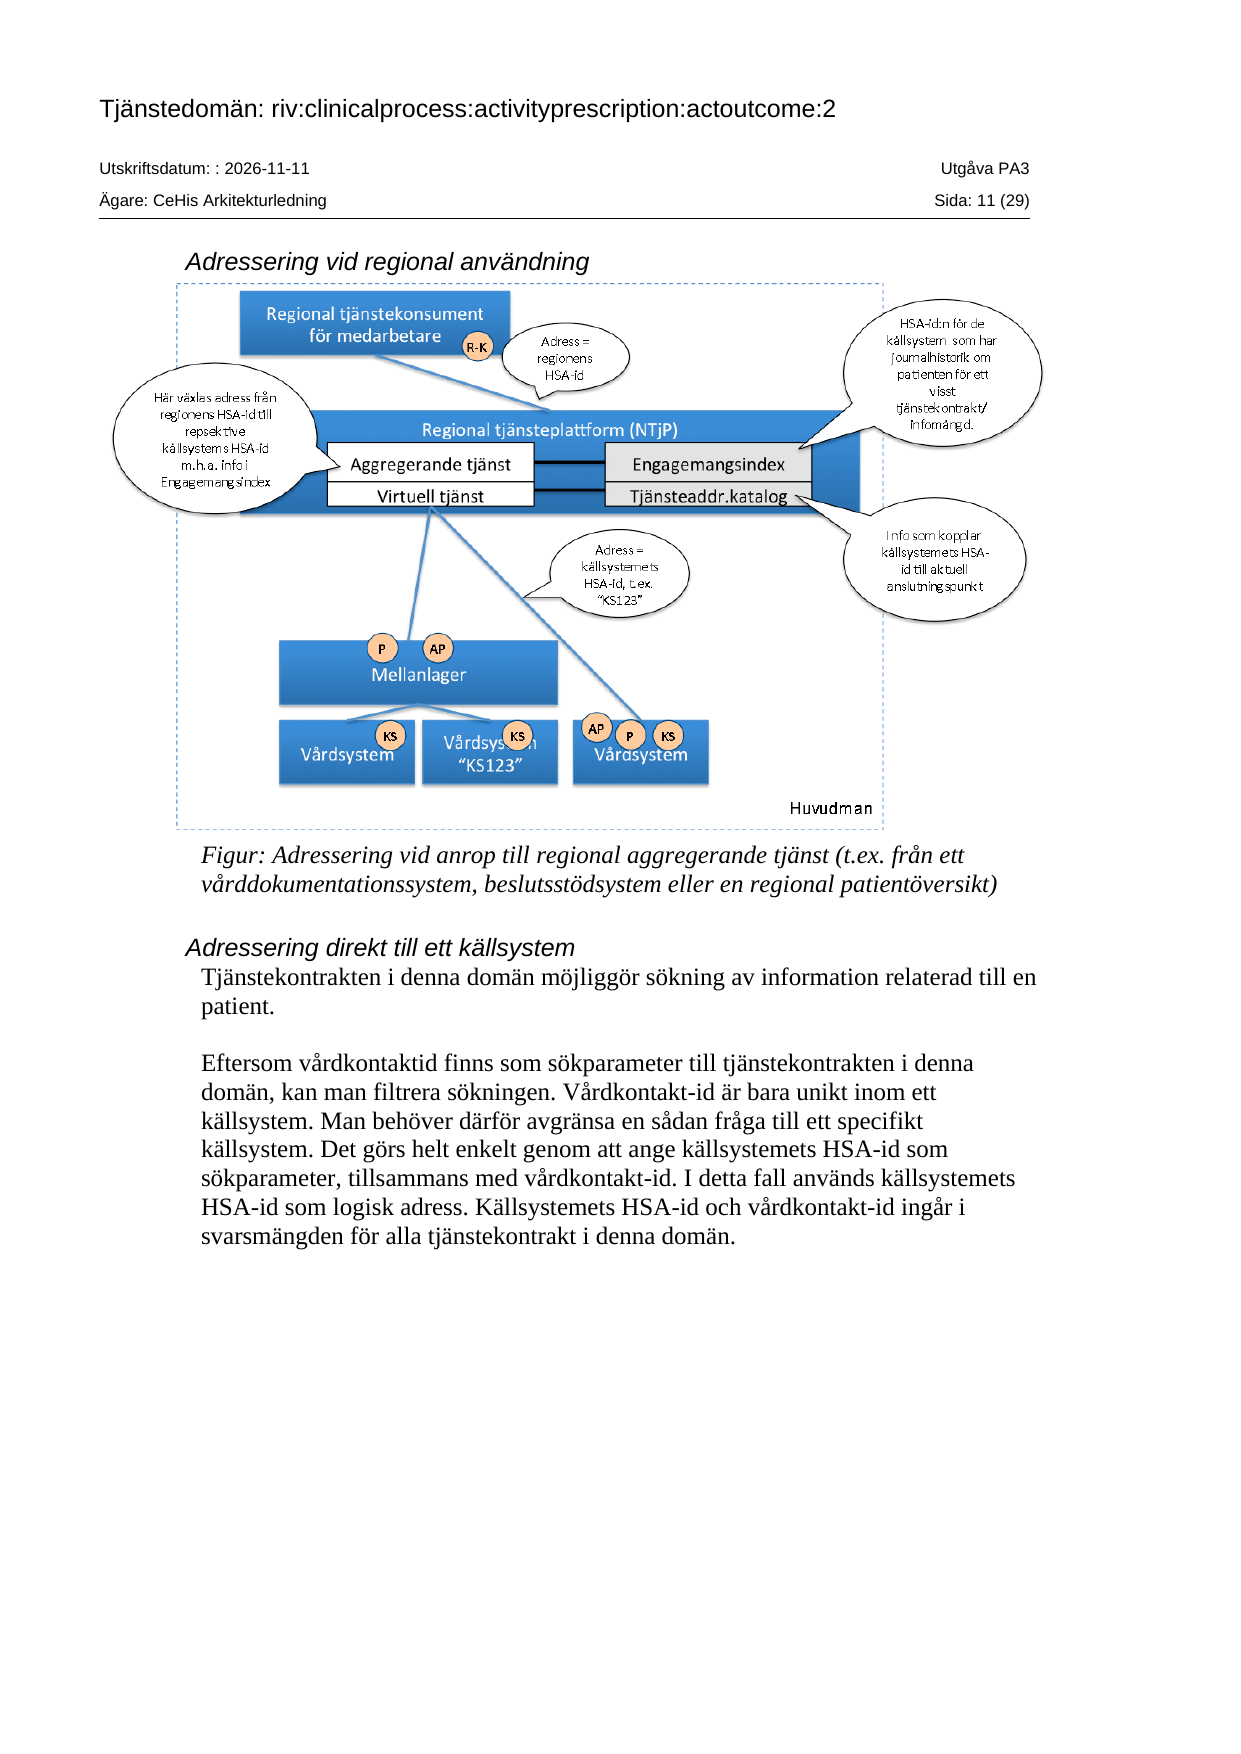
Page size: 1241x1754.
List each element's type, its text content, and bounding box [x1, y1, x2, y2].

picture [110, 276, 1045, 840]
text Eftersom vårdkontaktid finns som sökparameter till tjänstekontrakten i denna domän, kan man filtrera sökningen. Vårdkontakt-id är bara unikt inom ett källsystem. Man behöver därför avgränsa en sådan fråga till ett specifikt källsystem. Det görs helt enkelt genom att ange källsystemets HSA-id som sökparameter, tillsammans med vårdkontakt-id. I detta fall används källsystemets HSA-id som logisk adress. Källsystemets HSA-id och vårdkontakt-id ingår i svarsmängden för alla tjänstekontrakt i denna domän. [201, 1048, 1040, 1249]
text Adressering vid regional användning [185, 247, 1128, 276]
text Tjänstekontrakten i denna domän möjliggör sökning av information relaterad till en patient. [201, 962, 1040, 1019]
text Adressering direkt till ett källsystem [185, 933, 1128, 962]
text Figur: Adressering vid anrop till regional aggregerande tjänst (t.ex. från ett vårddokumentationssystem, beslutsstödsystem eller en regional patientöversikt) [201, 840, 1040, 897]
